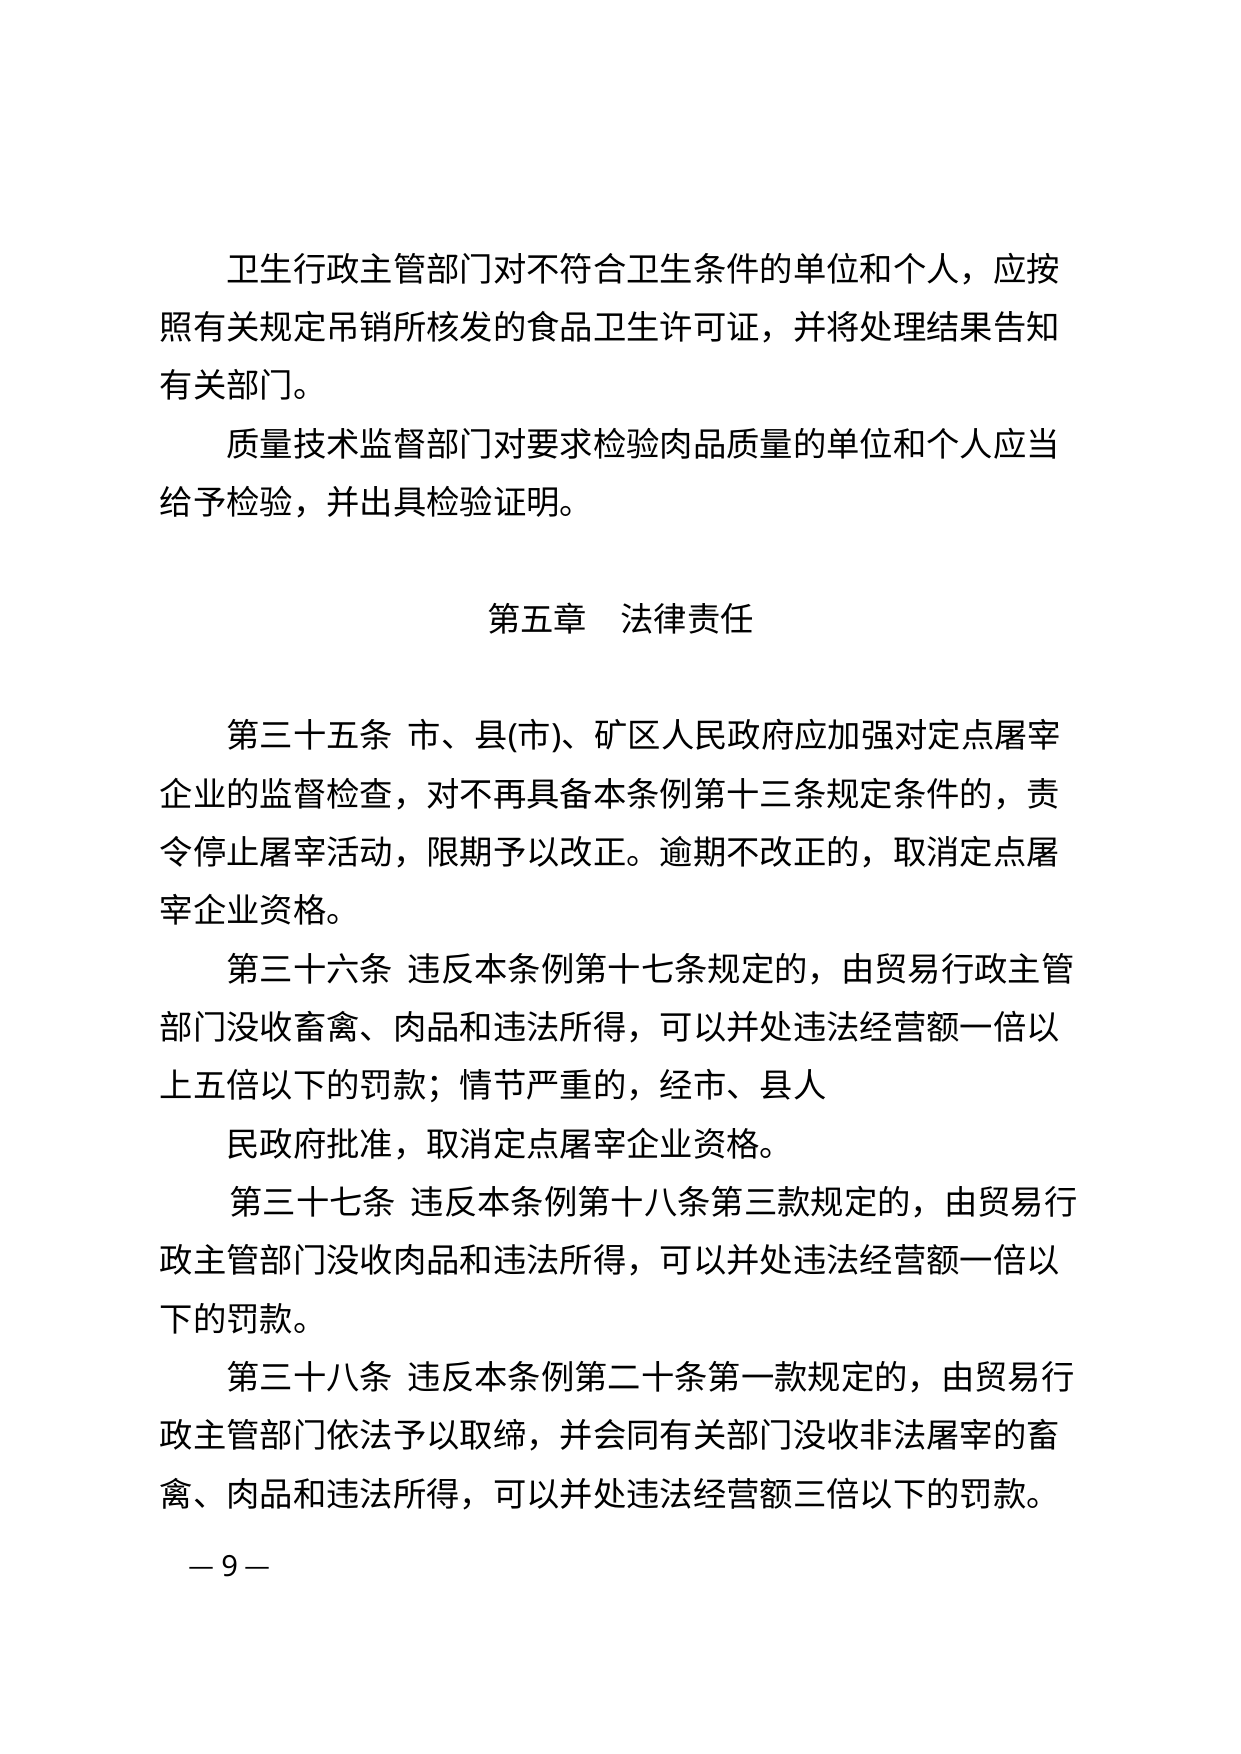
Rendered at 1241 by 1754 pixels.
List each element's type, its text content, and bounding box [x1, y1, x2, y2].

text 卫生行政主管部门对不符合卫生条件的单位和个人，应按照有关规定吊销所核发的食品卫生许可证，并将处理结果告知有关部门。 [159, 234, 1081, 409]
list 第五章 法律责任 [159, 584, 1081, 643]
text 第三十六条 违反本条例第十七条规定的，由贸易行政主管部门没收畜禽、肉品和违法所得，可以并处违法经营额一倍以上五倍以下的罚款；情节严重的，经市、县人 [159, 934, 1081, 1109]
text 第三十五条 市、县(市)、矿区人民政府应加强对定点屠宰企业的监督检查，对不再具备本条例第十三条规定条件的，责令停止屠宰活动，限期予以改正。逾期不改正的，取消定点屠宰企业资格。 [159, 701, 1081, 934]
text 第三十七条 违反本条例第十八条第三款规定的，由贸易行政主管部门没收肉品和违法所得，可以并处违法经营额一倍以下的罚款。 [159, 1168, 1081, 1343]
text 质量技术监督部门对要求检验肉品质量的单位和个人应当给予检验，并出具检验证明。 [159, 409, 1081, 526]
text 第三十八条 违反本条例第二十条第一款规定的，由贸易行政主管部门依法予以取缔，并会同有关部门没收非法屠宰的畜禽、肉品和违法所得，可以并处违法经营额三倍以下的罚款。 [159, 1343, 1081, 1518]
text 民政府批准，取消定点屠宰企业资格。 [159, 1109, 1081, 1168]
